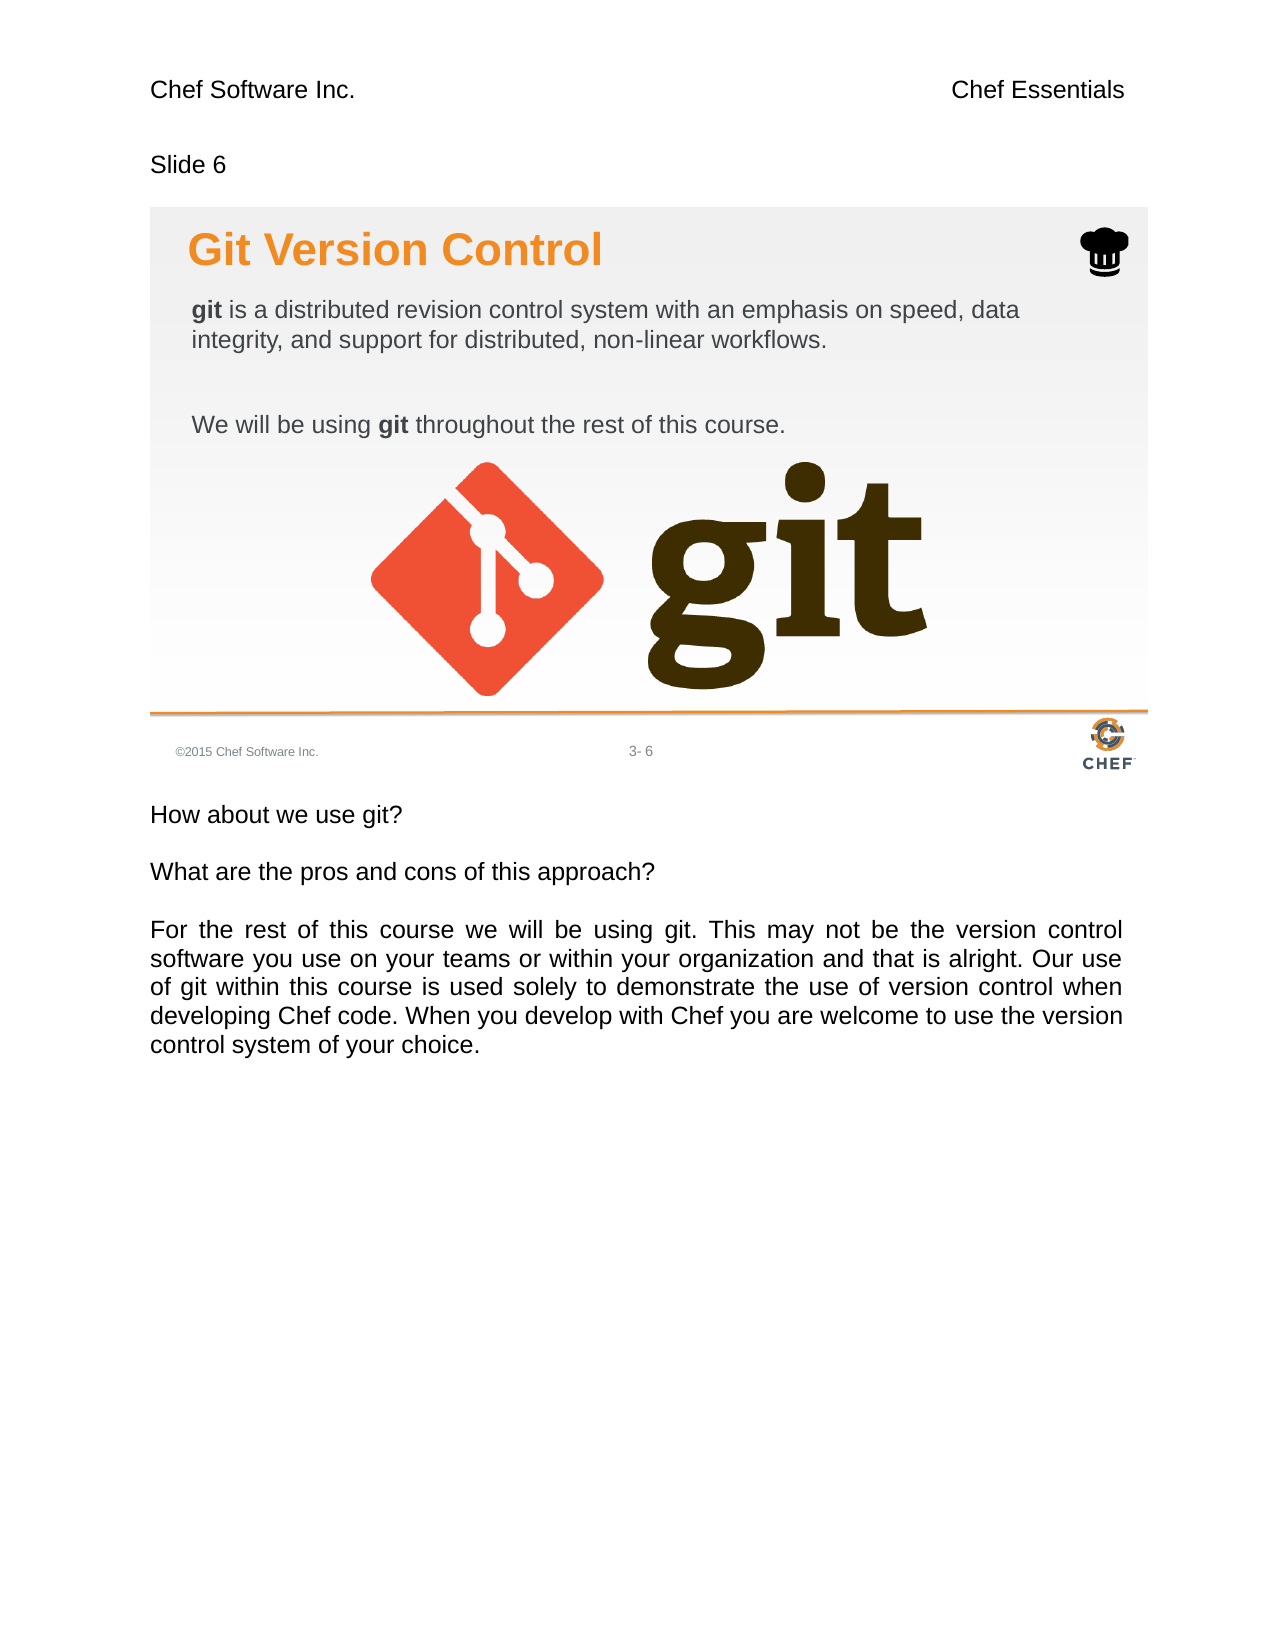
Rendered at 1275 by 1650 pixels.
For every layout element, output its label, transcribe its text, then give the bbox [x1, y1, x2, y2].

text What are the pros and cons of this approach? [150, 857, 1125, 886]
text How about we use git? [150, 800, 1125, 828]
text For the rest of this course we will be using git. This may not be the version control software you use on your teams or within your organization and that is alright. Our use of git within this course is used solely to demonstrate the use of version control when developing Chef code. When you develop with Chef you are welcome to use the version control system of your choice. [150, 915, 1125, 1058]
text Slide 6 [150, 150, 1125, 179]
